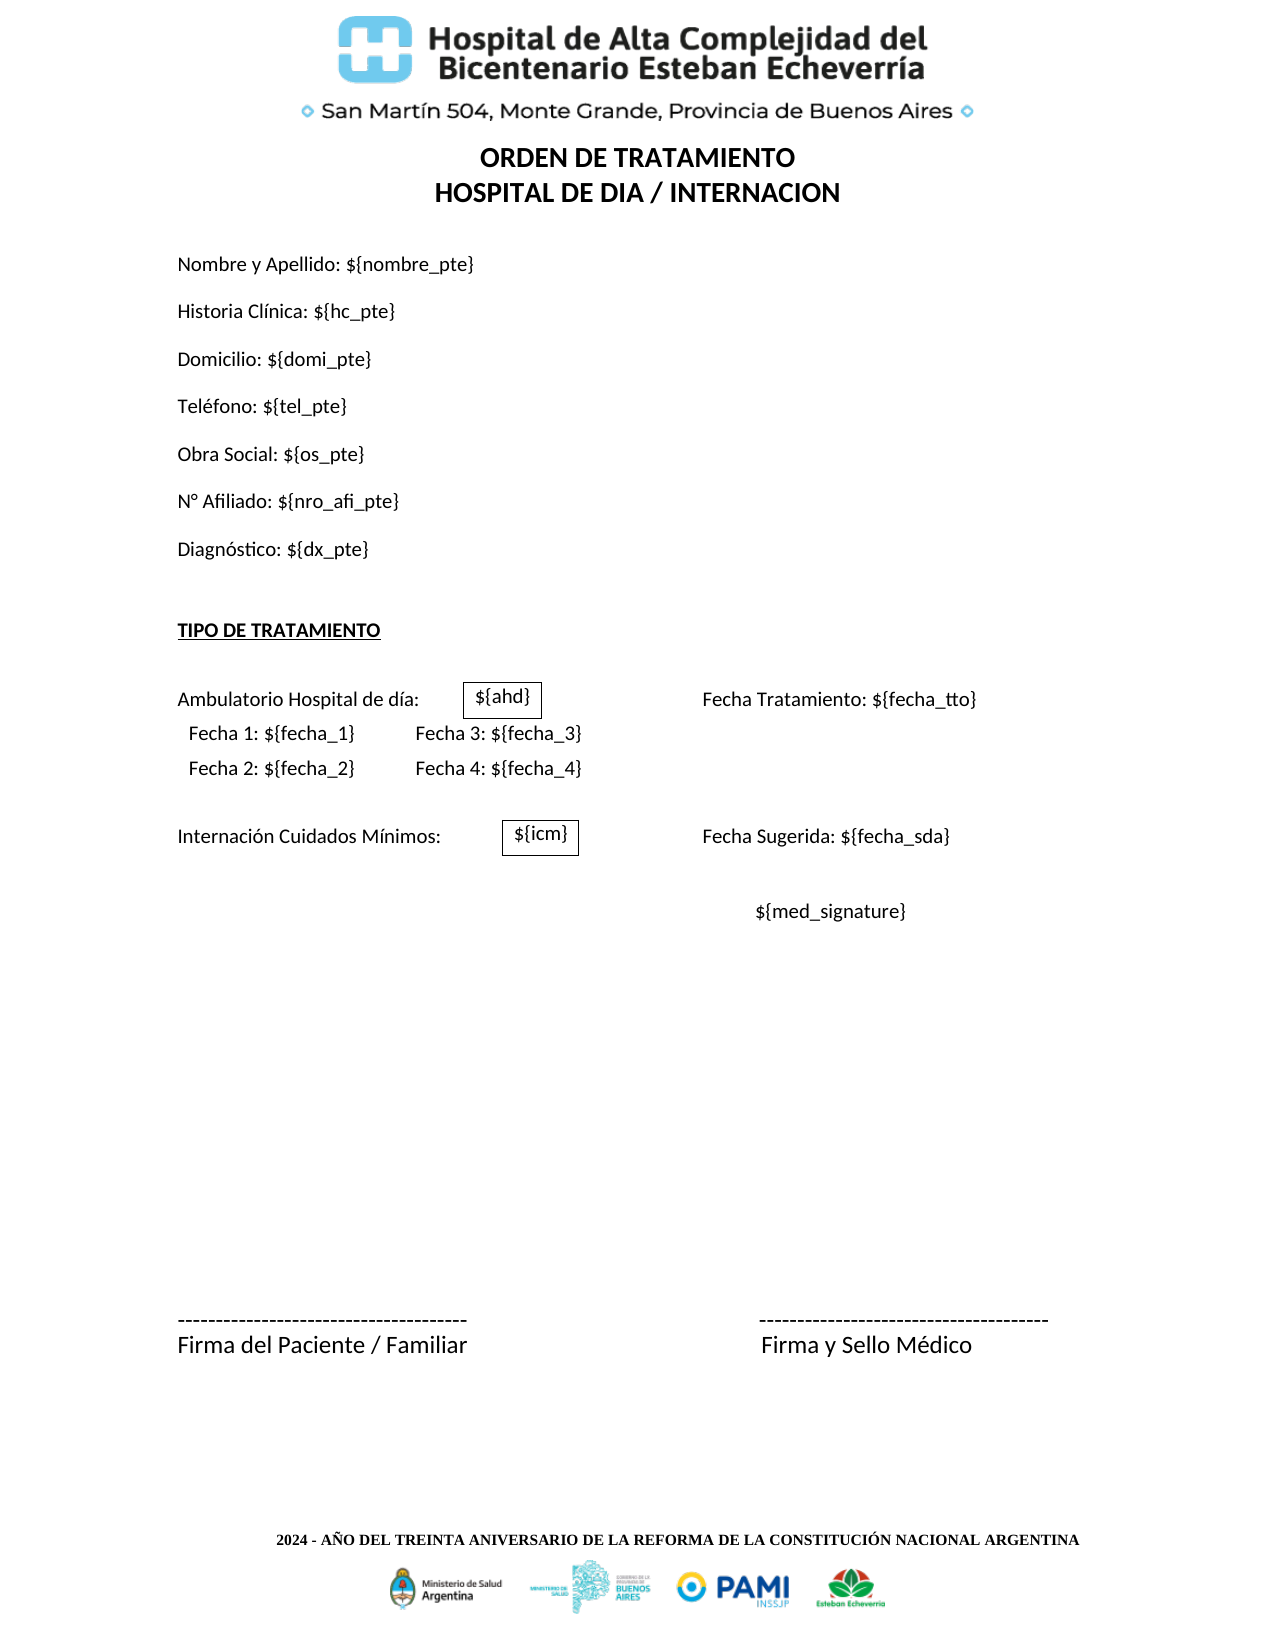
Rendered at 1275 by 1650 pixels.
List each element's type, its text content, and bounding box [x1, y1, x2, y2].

text Internación Cuidados Mínimos: Fecha Sugerida: ${fecha_sda} [177, 824, 502, 849]
table_header ${icm} [503, 821, 578, 855]
text Internación Cuidados Mínimos: Fecha Sugerida: ${fecha_sda} [579, 824, 1098, 849]
picture [301, 16, 974, 121]
text Ambulatorio Hospital de día: Fecha Tratamiento: ${fecha_tto} [542, 686, 1098, 711]
text HOSPITAL DE DIA / INTERNACION [177, 182, 1098, 207]
text Domicilio: ${domi_pte} [177, 346, 1098, 371]
text Nombre y Apellido: ${nombre_pte} [177, 251, 1098, 276]
table_header Fecha 1: ${fecha_1} Fecha 3: ${fecha_3} Fecha 2: ${fecha_2} Fecha 4: ${fecha_4} [177, 721, 1097, 789]
table_header ${med_signature} [744, 899, 1028, 1222]
table_header ${ahd} [464, 683, 541, 718]
text -------------------------------------- --------------------------------------Firma del Paciente / Familiar Firma y Sello Médico [177, 1308, 1098, 1358]
text ORDEN DE TRATAMIENTO [177, 148, 1098, 173]
text N° Afiliado: ${nro_afi_pte} [177, 488, 1098, 514]
picture [389, 1560, 886, 1614]
text TIPO DE TRATAMIENTO [177, 618, 1098, 643]
text Ambulatorio Hospital de día: Fecha Tratamiento: ${fecha_tto} [177, 686, 463, 711]
text Teléfono: ${tel_pte} [177, 393, 1098, 419]
text Historia Clínica: ${hc_pte} [177, 298, 1098, 324]
text Obra Social: ${os_pte} [177, 441, 1098, 466]
text Diagnóstico: ${dx_pte} [177, 536, 1098, 561]
